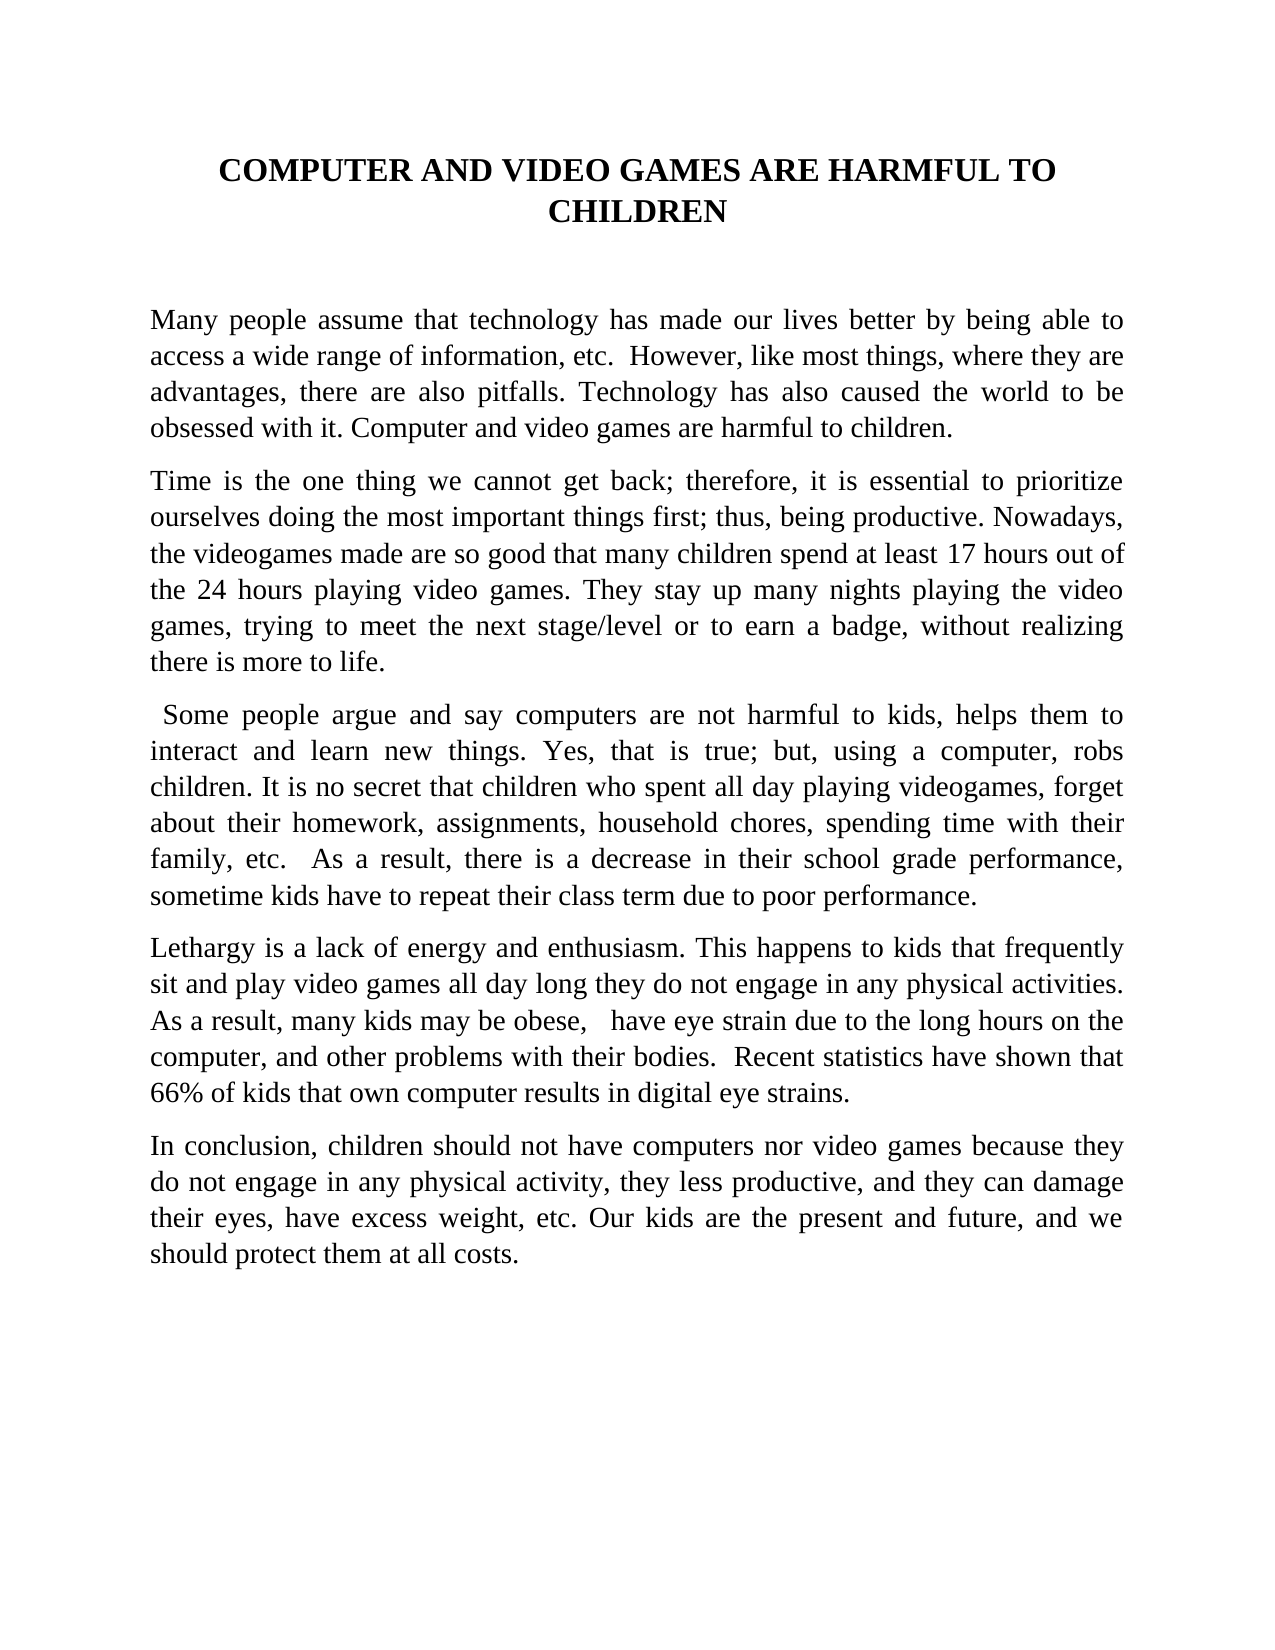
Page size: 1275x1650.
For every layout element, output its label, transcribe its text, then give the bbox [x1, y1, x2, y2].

text Lethargy is a lack of energy and enthusiasm. This happens to kids that frequently sit and play video games all day long they do not engage in any physical activities. As a result, many kids may be obese, have eye strain due to the long hours on the computer, and other problems with their bodies. Recent statistics have shown that 66% of kids that own computer results in digital eye strains. [150, 931, 1125, 1109]
text In conclusion, children should not have computers nor video games because they do not engage in any physical activity, they less productive, and they can damage their eyes, have excess weight, etc. Our kids are the present and future, and we should protect them at all costs. [150, 1128, 1125, 1270]
text Time is the one thing we cannot get back; therefore, it is essential to prioritize ourselves doing the most important things first; thus, being productive. Nowadays, the videogames made are so good that many children spend at least 17 hours out of the 24 hours playing video games. They stay up many nights playing the video games, trying to meet the next stage/level or to earn a badge, without realizing there is more to life. [150, 463, 1125, 678]
text Some people argue and say computers are not harmful to kids, helps them to interact and learn new things. Yes, that is true; but, using a computer, robs children. It is no secret that children who spent all day playing videogames, forget about their homework, assignments, household chores, spending time with their family, etc. As a result, there is a decrease in their school grade performance, sometime kids have to repeat their class term due to poor performance. [150, 697, 1125, 911]
text COMPUTER AND VIDEO GAMES ARE HARMFUL TO CHILDREN [150, 150, 1125, 230]
text Many people assume that technology has made our lives better by being able to access a wide range of information, etc. However, like most things, where they are advantages, there are also pitfalls. Technology has also caused the world to be obsessed with it. Computer and video games are harmful to children. [150, 302, 1125, 444]
